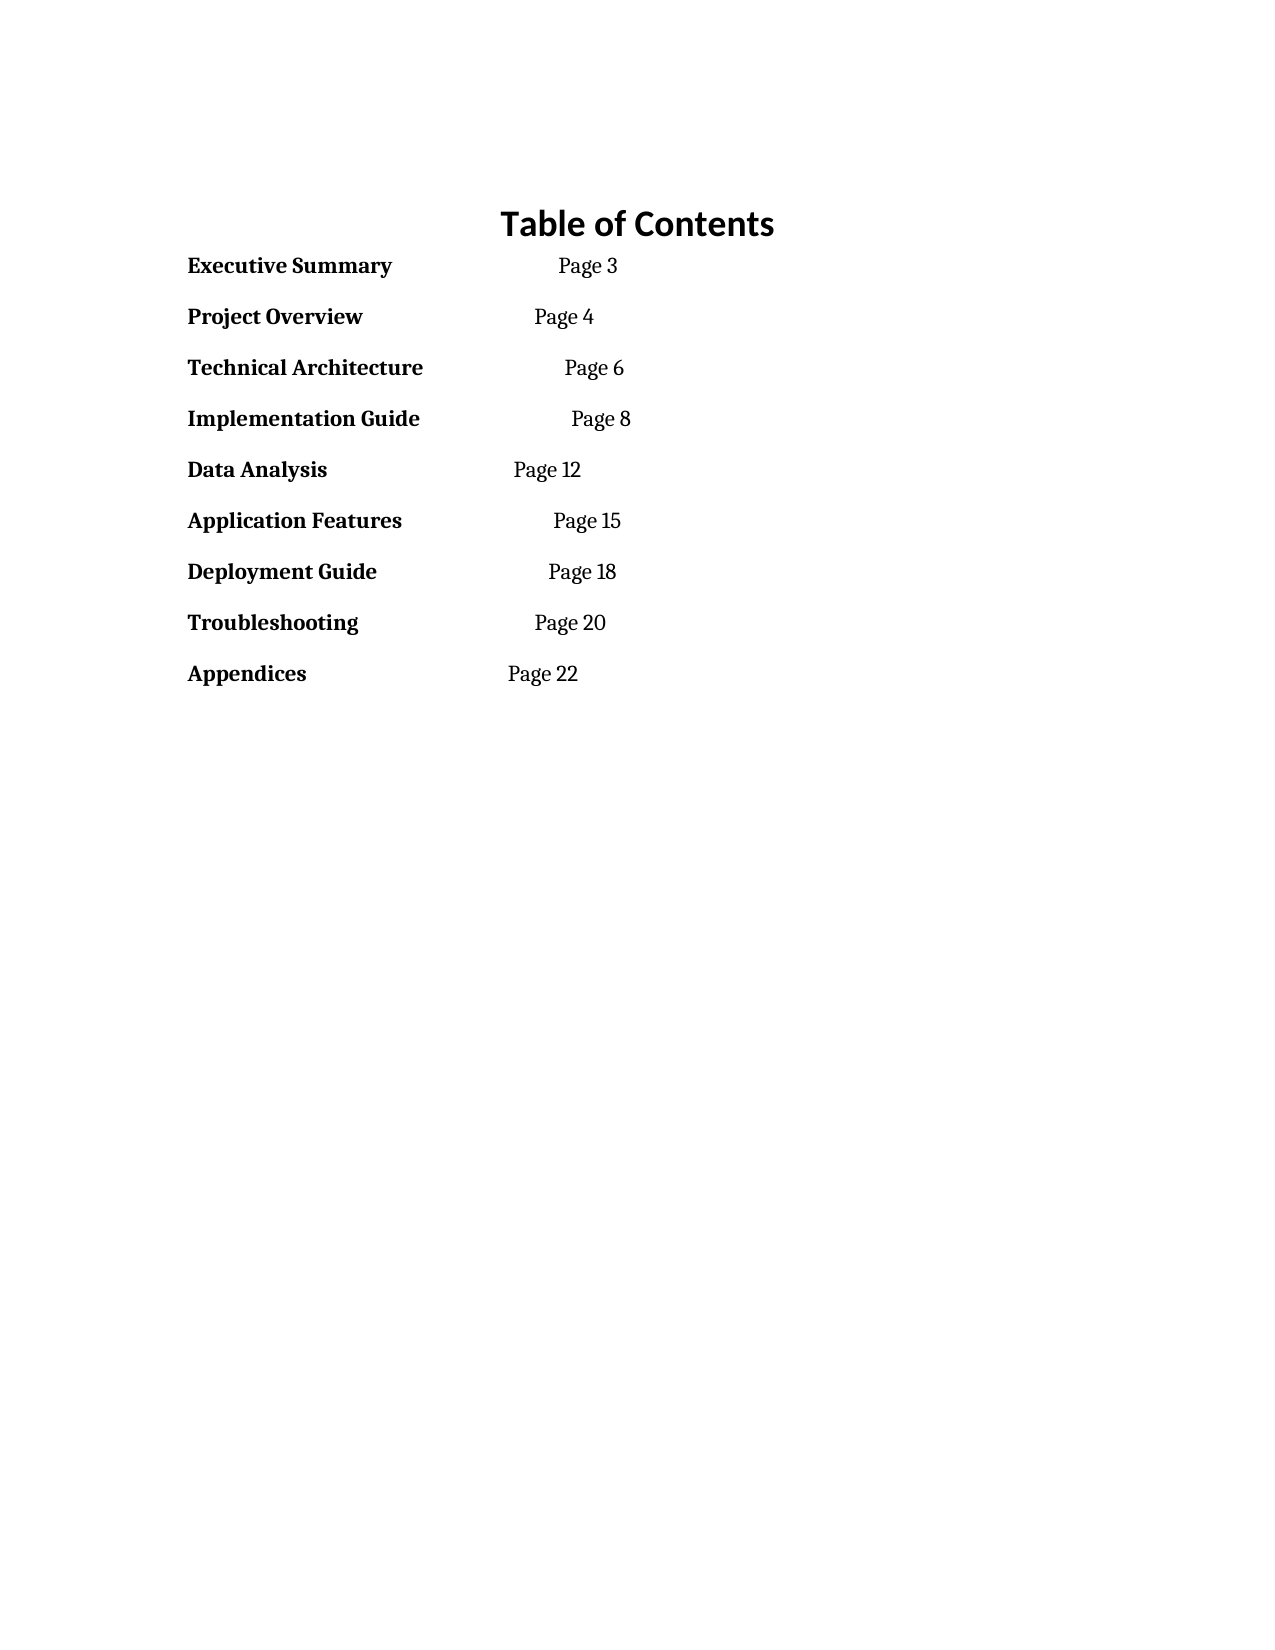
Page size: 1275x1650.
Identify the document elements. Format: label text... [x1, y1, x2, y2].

text Executive Summary Page 3 [187, 253, 1087, 279]
text Application Features Page 15 [187, 508, 1087, 534]
text Project Overview Page 4 [187, 304, 1087, 330]
text Implementation Guide Page 8 [187, 406, 1087, 432]
text Deployment Guide Page 18 [187, 559, 1087, 585]
text Data Analysis Page 12 [187, 457, 1087, 483]
subtitle Table of Contents [187, 200, 1087, 246]
text Troubleshooting Page 20 [187, 610, 1087, 636]
text Technical Architecture Page 6 [187, 355, 1087, 381]
text Appendices Page 22 [187, 661, 1087, 687]
